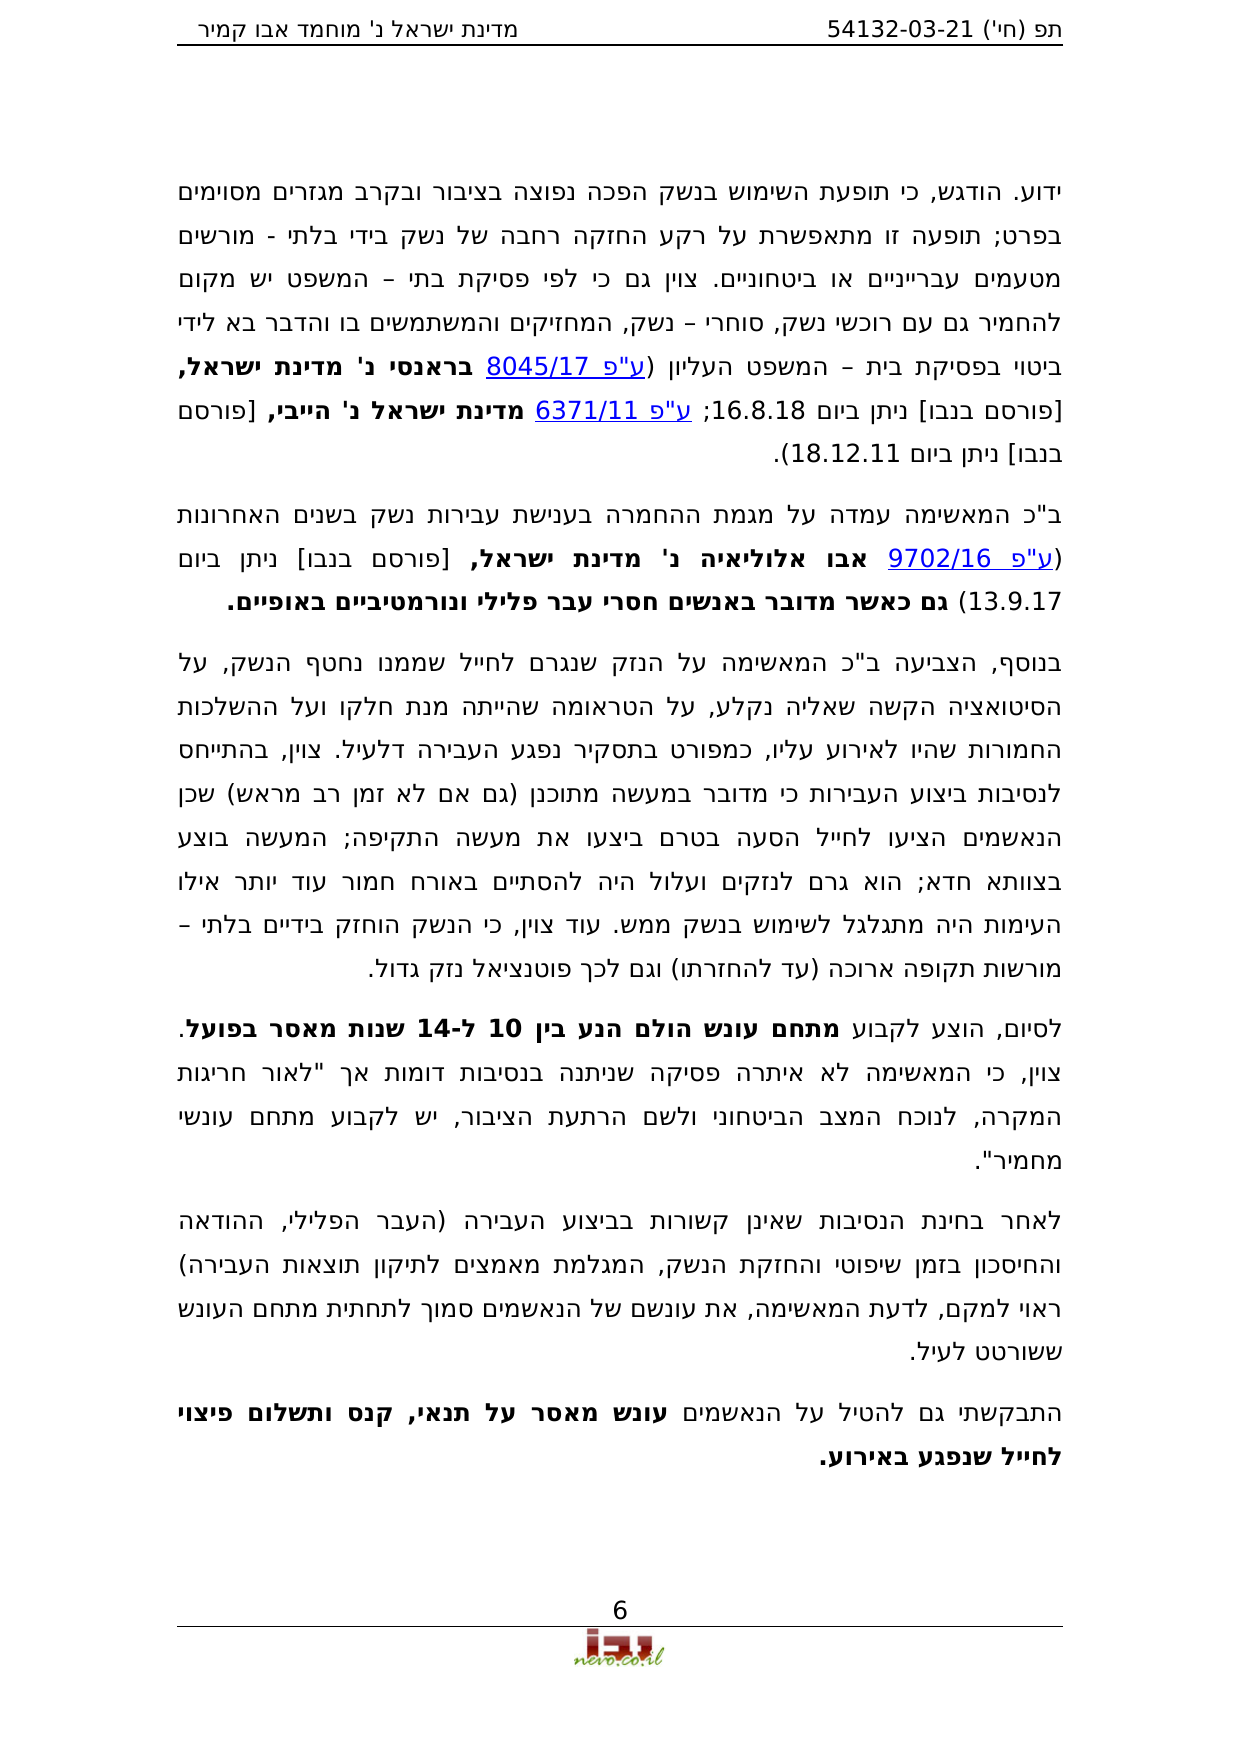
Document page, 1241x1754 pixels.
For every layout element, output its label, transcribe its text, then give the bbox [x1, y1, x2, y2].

text התבקשתי גם להטיל על הנאשמים עונש מאסר על תנאי, קנס ותשלום פיצוי לחייל שנפגע באירוע. [177, 1398, 1063, 1471]
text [177, 177, 1063, 469]
text לסיום, הוצע לקבוע מתחם עונש הולם הנע בין 10 ל-14 שנות מאסר בפועל. צוין, כי המאשימה לא איתרה פסיקה שניתנה בנסיבות דומות אך "לאור חריגות המקרה, לנוכח המצב הביטחוני ולשם הרתעת הציבור, יש לקבוע מתחם עונשי מחמיר". [177, 1015, 1063, 1175]
text ב"כ המאשימה עמדה על מגמת ההחמרה בענישת עבירות נשק בשנים האחרונות (ע"פ 9702/16 אבו אלוליאיה נ' מדינת ישראל, [פורסם בנבו] ניתן ביום 13.9.17) גם כאשר מדובר באנשים חסרי עבר פלילי ונורמטיביים באופיים. [177, 500, 1063, 617]
picture [574, 1628, 666, 1667]
text לאחר בחינת הנסיבות שאינן קשורות בביצוע העבירה (העבר הפלילי, ההודאה והחיסכון בזמן שיפוטי והחזקת הנשק, המגלמת מאמצים לתיקון תוצאות העבירה) ראוי למקם, לדעת המאשימה, את עונשם של הנאשמים סמוך לתחתית מתחם העונש ששורטט לעיל. [177, 1206, 1063, 1367]
text בנוסף, הצביעה ב"כ המאשימה על הנזק שנגרם לחייל שממנו נחטף הנשק, על הסיטואציה הקשה שאליה נקלע, על הטראומה שהייתה מנת חלקו ועל ההשלכות החמורות שהיו לאירוע עליו, כמפורט בתסקיר נפגע העבירה דלעיל. צוין, בהתייחס לנסיבות ביצוע העבירות כי מדובר במעשה מתוכנן (גם אם לא זמן רב מראש) שכן הנאשמים הציעו לחייל הסעה בטרם ביצעו את מעשה התקיפה; המעשה בוצע בצוותא חדא; הוא גרם לנזקים ועלול היה להסתיים באורח חמור עוד יותר אילו העימות היה מתגלגל לשימוש בנשק ממש. עוד צוין, כי הנשק הוחזק בידיים בלתי – מורשות תקופה ארוכה (עד להחזרתו) וגם לכך פוטנציאל נזק גדול. [177, 648, 1063, 983]
